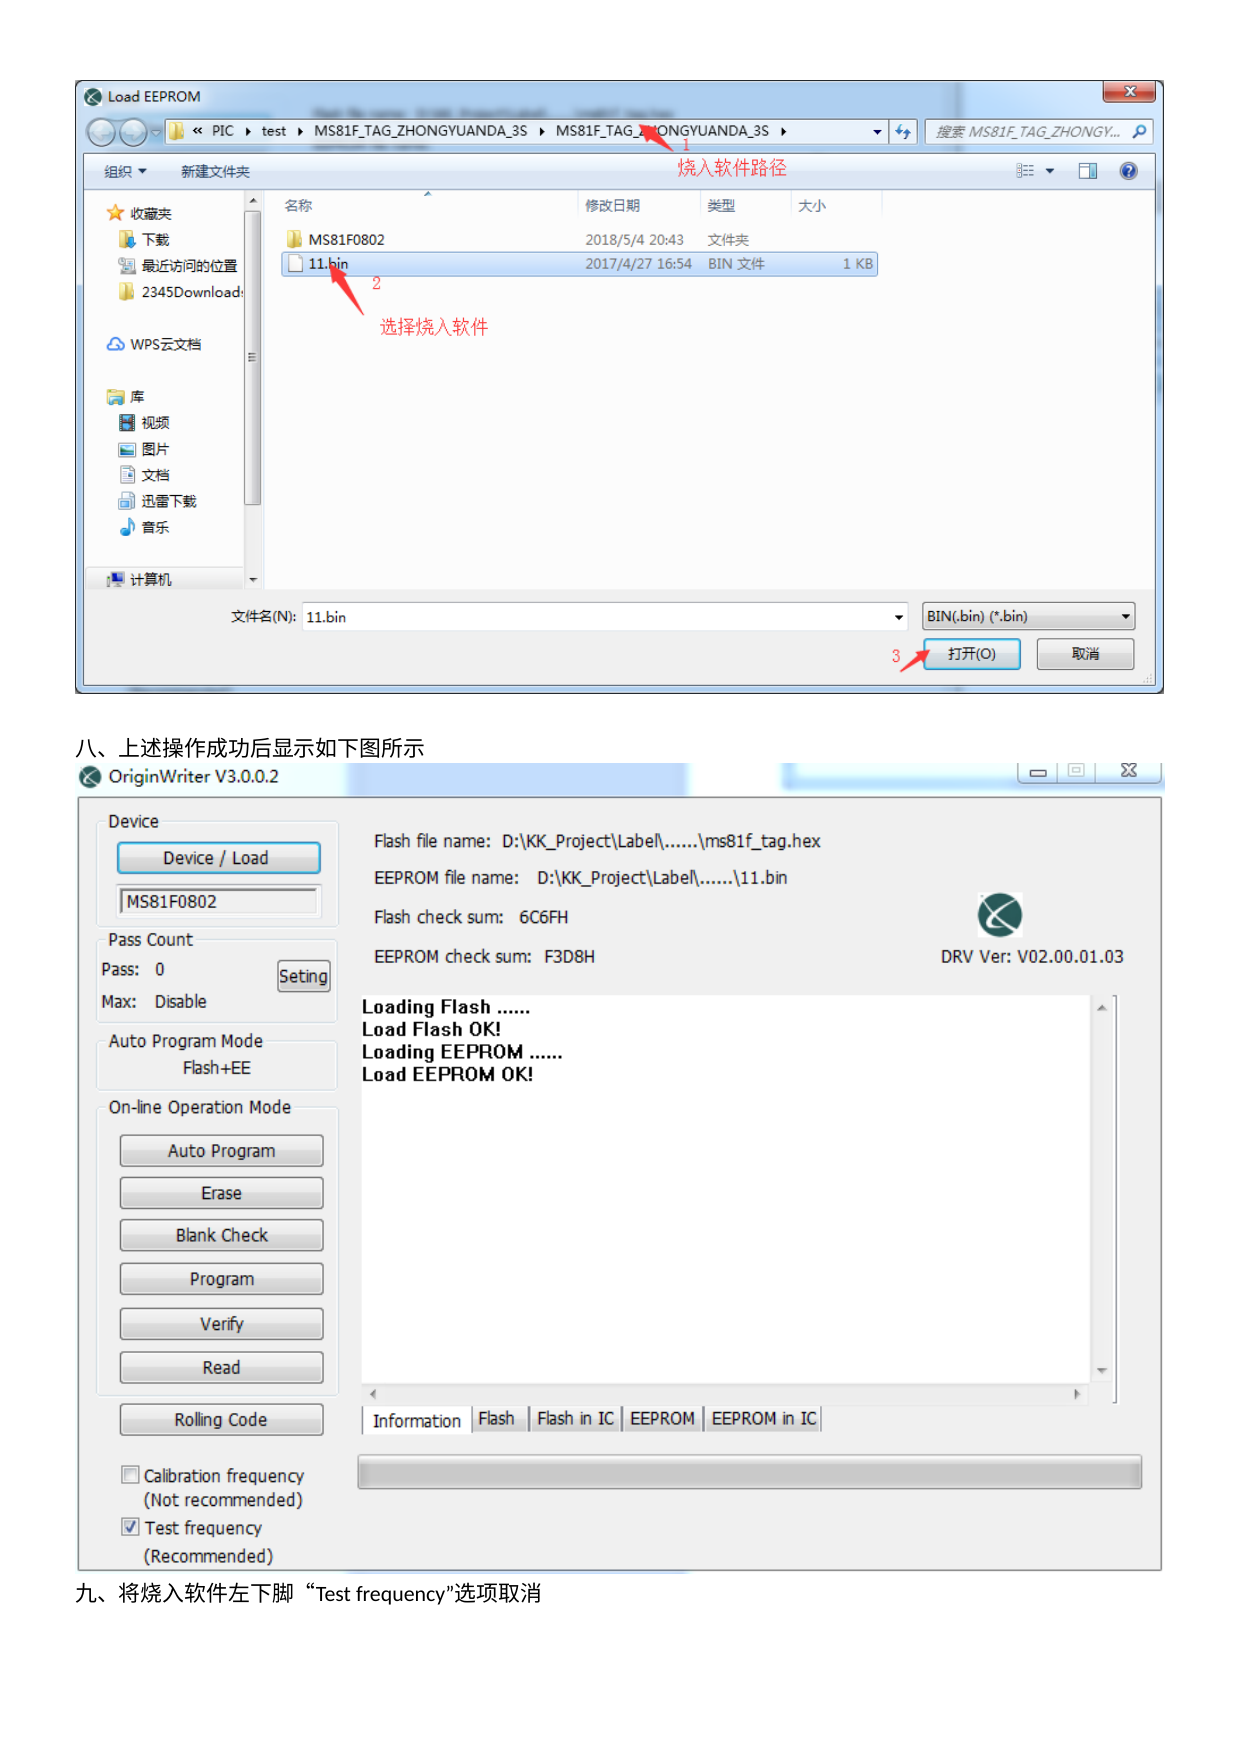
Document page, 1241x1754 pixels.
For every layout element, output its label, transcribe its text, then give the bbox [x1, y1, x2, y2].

picture [75, 763, 1165, 1574]
picture [75, 80, 1164, 694]
list 上述操作成功后显示如下图所示 [75, 731, 1165, 763]
list 将烧入软件左下脚“Test frequency”选项取消 [75, 1576, 1165, 1608]
